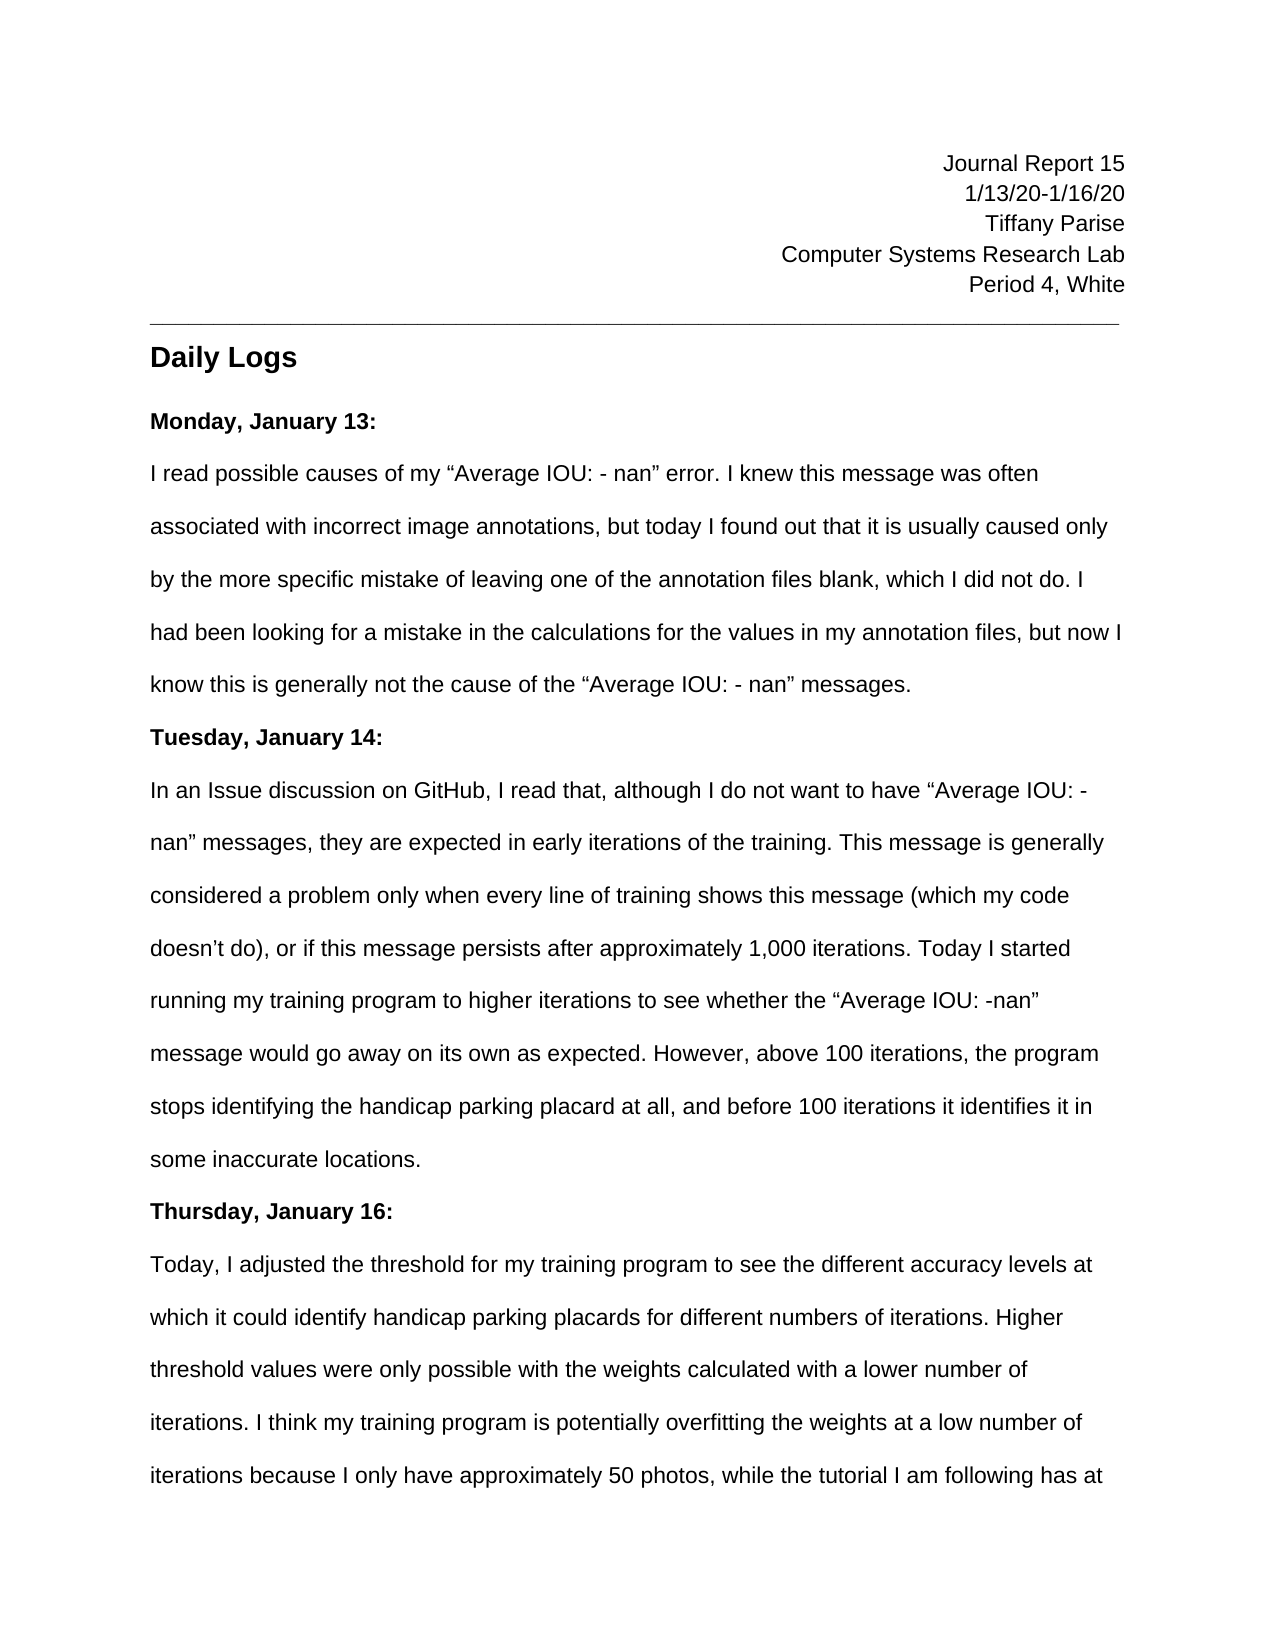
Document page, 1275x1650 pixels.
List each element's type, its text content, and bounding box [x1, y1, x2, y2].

text Thursday, January 16: [150, 1198, 1125, 1224]
text Journal Report 15 [150, 150, 1125, 176]
text In an Issue discussion on GitHub, I read that, although I do not want to have “Average IOU: - nan” messages, they are expected in early iterations of the training. This message is generally considered a problem only when every line of training shows this message (which my code doesn’t do), or if this message persists after approximately 1,000 iterations. Today I started running my training program to higher iterations to see whether the “Average IOU: -nan” message would go away on its own as expected. However, above 100 iterations, the program stops identifying the handicap parking placard at all, and before 100 iterations it identifies it in some inaccurate locations. [150, 777, 1125, 1172]
text Period 4, White [150, 271, 1125, 297]
text Tiffany Parise [150, 210, 1125, 237]
text Monday, January 13: [150, 408, 1125, 434]
text ____________________________________________________________________________ [150, 301, 1125, 327]
text I read possible causes of my “Average IOU: - nan” error. I knew this message was often associated with incorrect image annotations, but today I found out that it is usually caused only by the more specific mistake of leaving one of the annotation files blank, which I did not do. I had been looking for a mistake in the calculations for the values in my annotation files, but now I know this is generally not the cause of the “Average IOU: - nan” messages. [150, 460, 1125, 697]
text 1/13/20-1/16/20 [150, 180, 1125, 207]
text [150, 1251, 1125, 1488]
text Tuesday, January 14: [150, 724, 1125, 750]
text Daily Logs [150, 341, 1125, 374]
text Computer Systems Research Lab [150, 241, 1125, 267]
